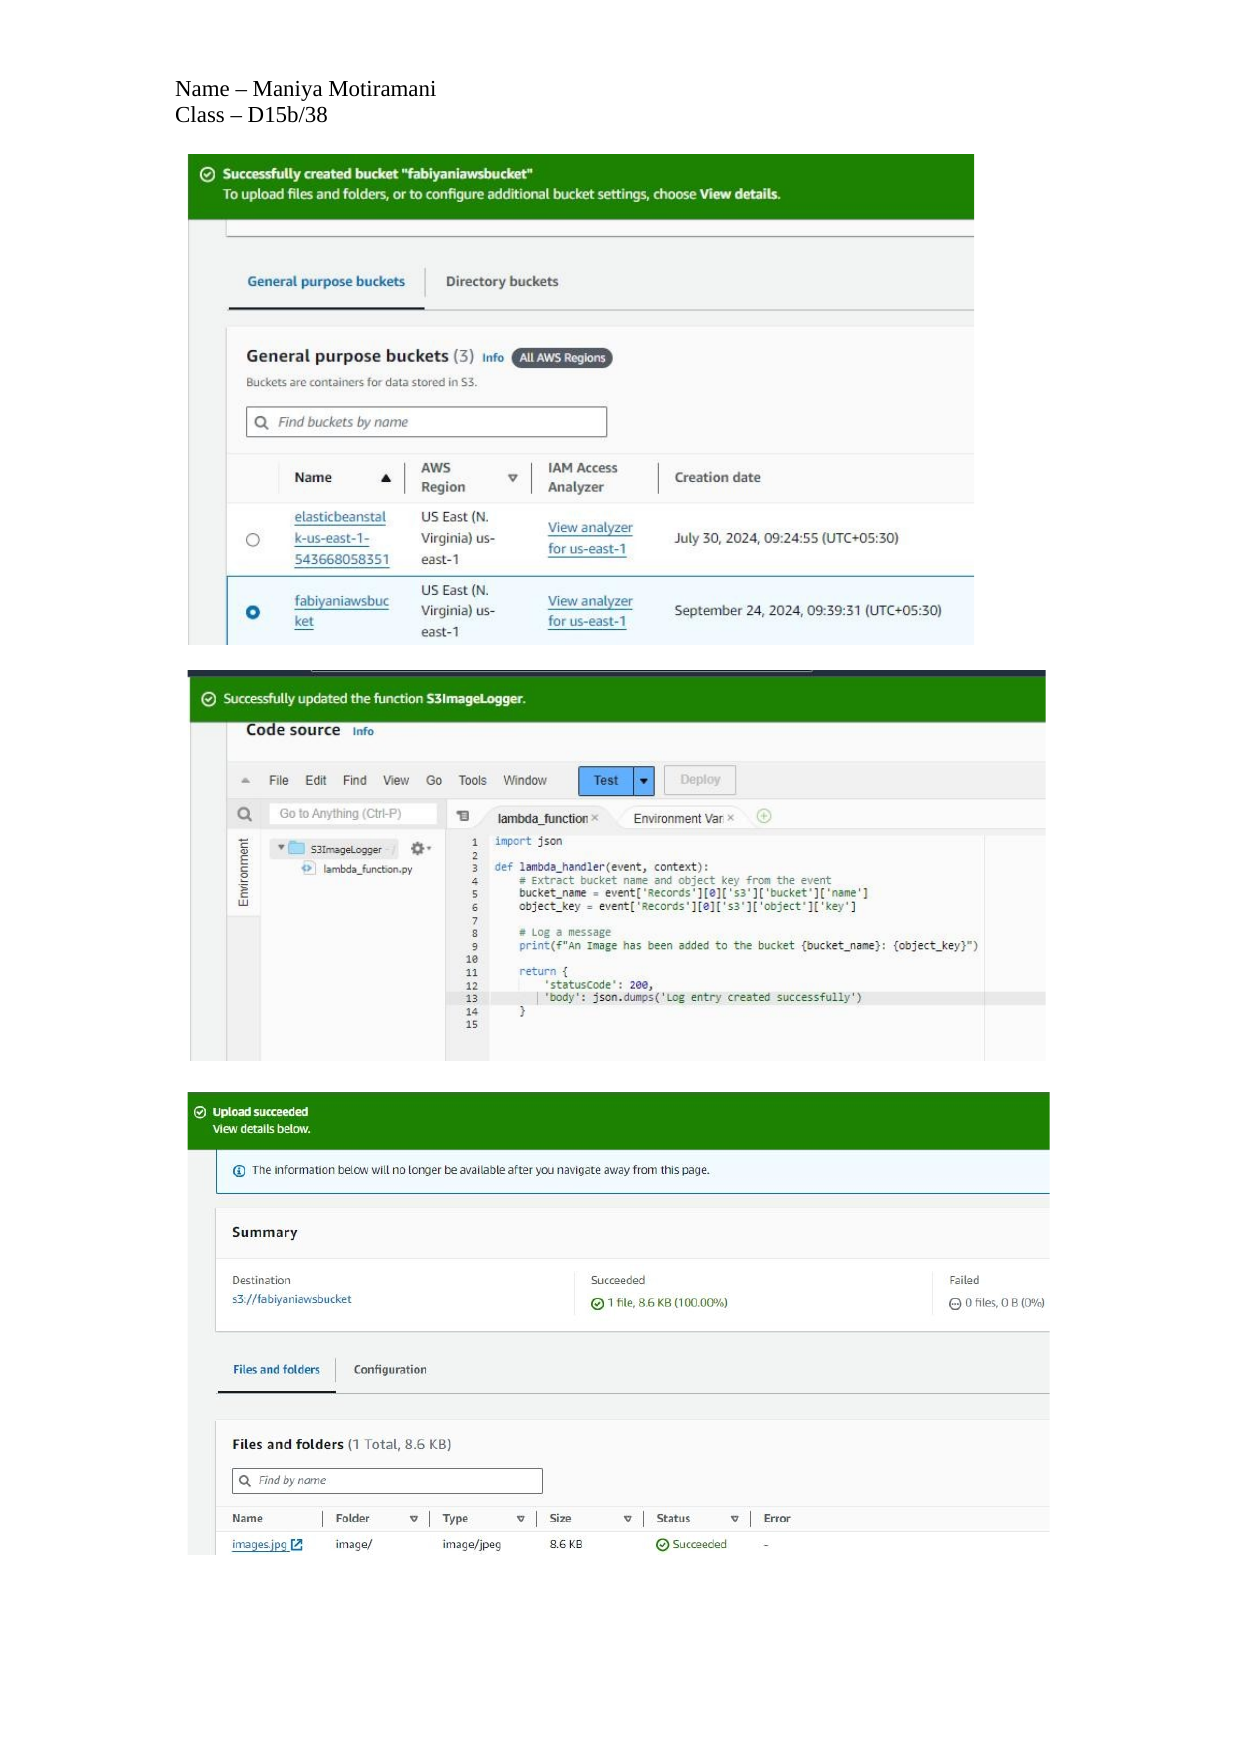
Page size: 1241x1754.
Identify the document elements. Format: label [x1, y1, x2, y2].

picture [187, 1092, 1050, 1555]
picture [187, 154, 975, 645]
picture [187, 670, 1046, 1061]
